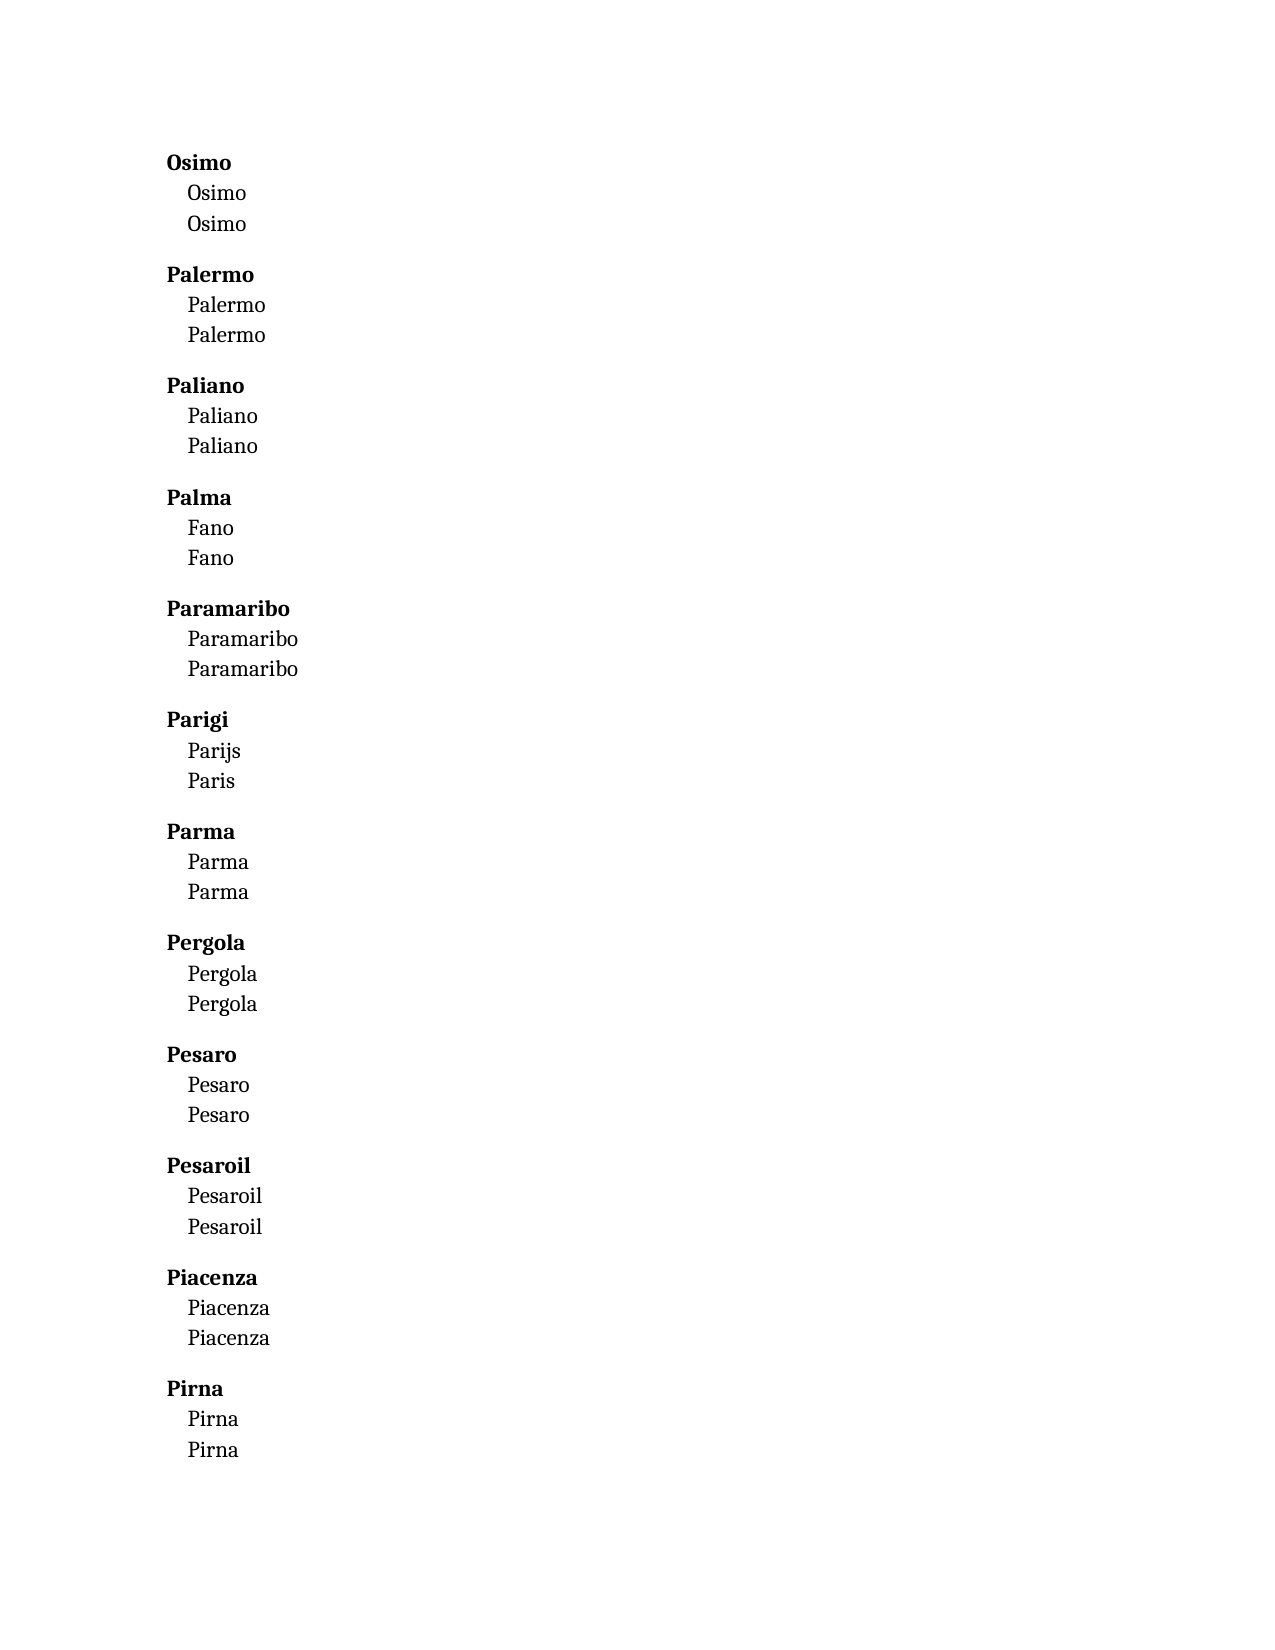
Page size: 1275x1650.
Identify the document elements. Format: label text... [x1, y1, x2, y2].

text Paramaribo Paramaribo Paramaribo [167, 596, 1087, 683]
text Pesaroil Pesaroil Pesaroil [167, 1153, 1087, 1240]
text Parigi Parijs Paris [167, 707, 1087, 794]
text Pirna Pirna Pirna [167, 1376, 1087, 1463]
text Pergola Pergola Pergola [167, 930, 1087, 1017]
text Piacenza Piacenza Piacenza [167, 1264, 1087, 1351]
text Palermo Palermo Palermo [167, 261, 1087, 348]
text Palma Fano Fano [167, 484, 1087, 571]
text Osimo Osimo Osimo [167, 150, 1087, 237]
text Parma Parma Parma [167, 819, 1087, 906]
text Pesaro Pesaro Pesaro [167, 1042, 1087, 1128]
text Paliano Paliano Paliano [167, 373, 1087, 460]
